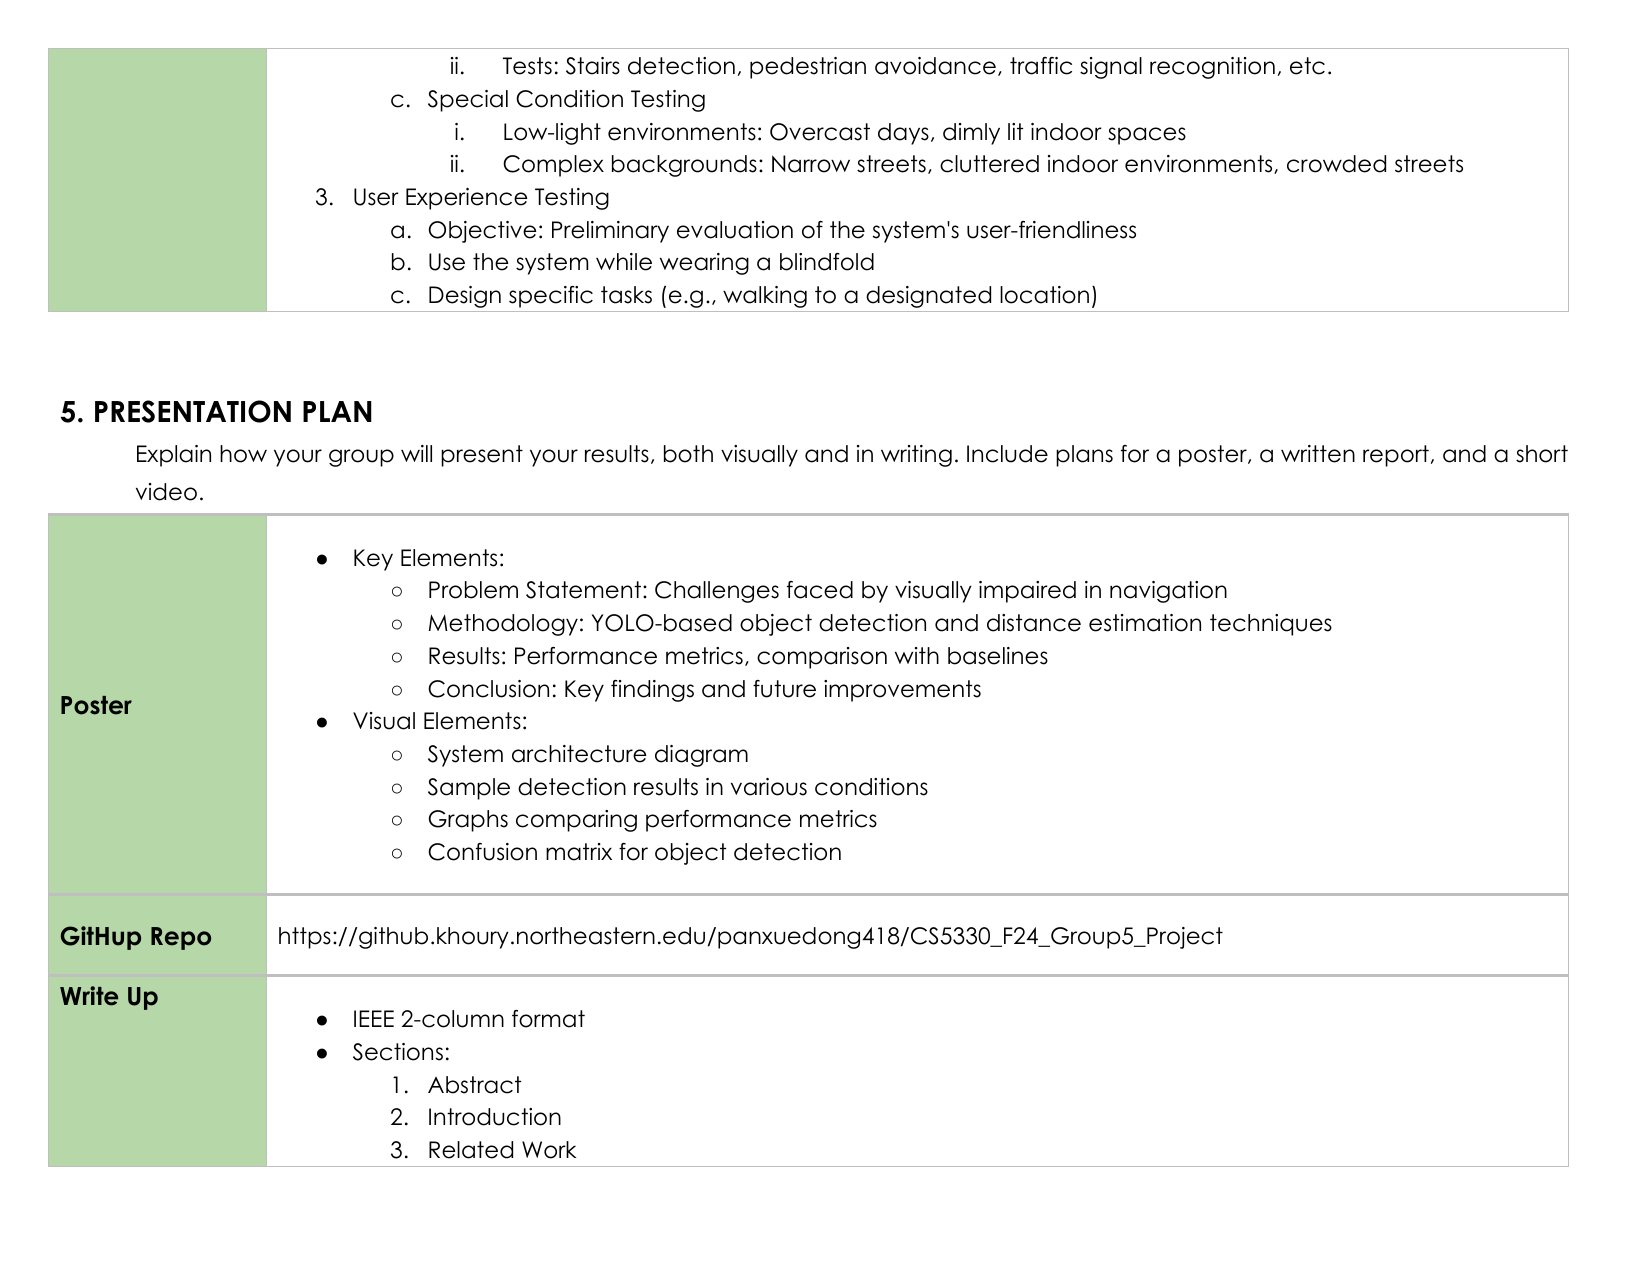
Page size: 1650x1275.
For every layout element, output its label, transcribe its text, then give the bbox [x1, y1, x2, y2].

table_header Poster [49, 516, 266, 893]
table_header Key Elements: Problem Statement: Challenges faced by visually impaired in navigation Methodology: YOLO-based object detection and distance estimation techniques Results: Performance metrics, comparison with baselines Conclusion: Key findings and future improvements Visual Elements: System architecture diagram Sample detection results in various conditions Graphs comparing performance metrics Confusion matrix for object detection [267, 516, 1568, 893]
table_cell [267, 49, 1568, 311]
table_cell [267, 977, 1568, 1166]
table_cell https://github.khoury.northeastern.edu/panxuedong418/CS5330_F24_Group5_Project [267, 896, 1568, 974]
text 5. PRESENTATION PLAN [60, 389, 1575, 431]
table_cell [49, 49, 266, 311]
table_cell GitHup Repo [49, 896, 266, 974]
text Explain how your group will present your results, both visually and in writing. Include plans for a poster, a written report, and a short video. [135, 437, 1575, 507]
table_cell Write Up [49, 977, 266, 1166]
